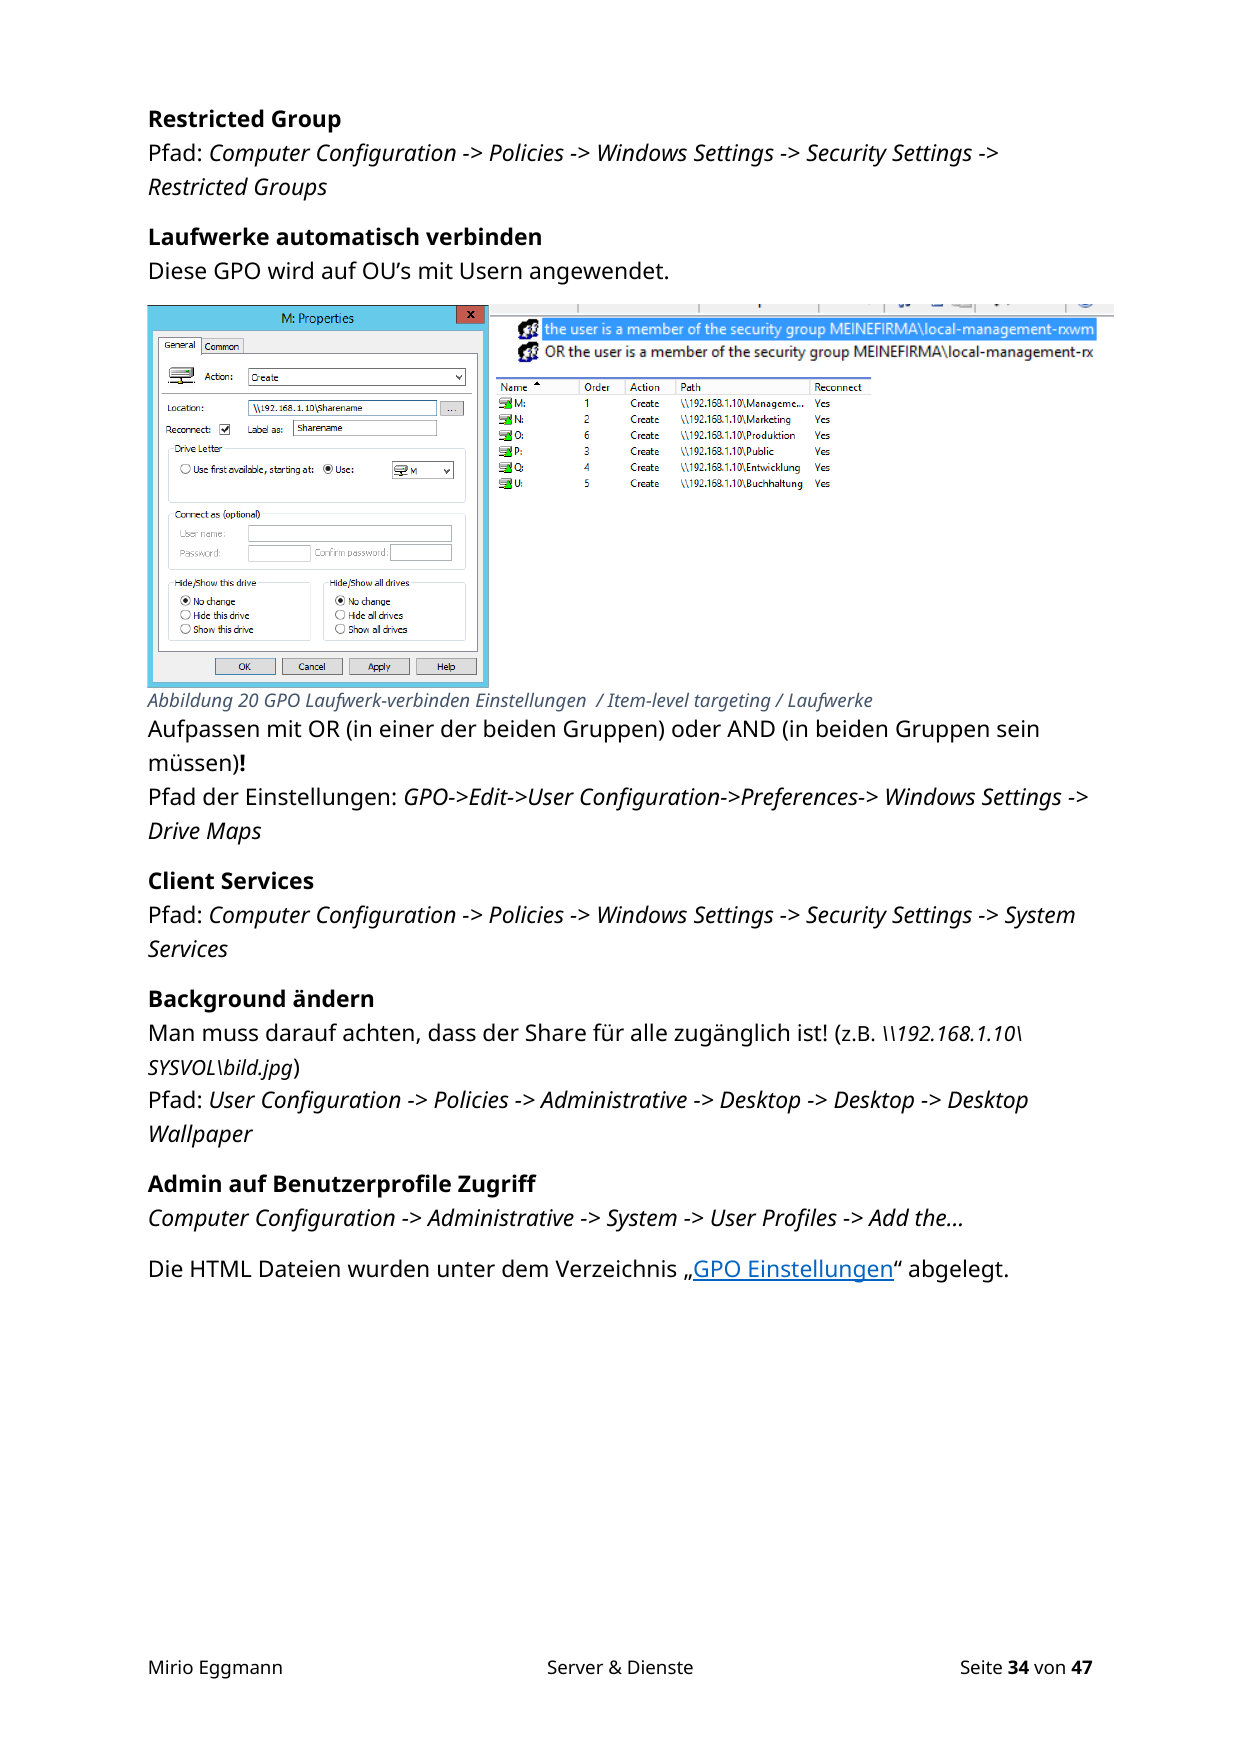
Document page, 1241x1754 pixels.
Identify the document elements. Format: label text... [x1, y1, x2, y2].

text Client Services Pfad: Computer Configuration -> Policies -> Windows Settings -> Security Settings -> System Services [148, 865, 1093, 964]
text Laufwerke automatisch verbinden Diese GPO wird auf OU’s mit Usern angewendet. Aufpassen mit OR (in einer der beiden Gruppen) oder AND (in beiden Gruppen sein müssen)! Pfad der Einstellungen: GPO->Edit->User Configuration->Preferences-> Windows Settings -> Drive Maps [148, 221, 1093, 304]
picture [147, 304, 1114, 687]
text Restricted Group Pfad: Computer Configuration -> Policies -> Windows Settings -> Security Settings -> Restricted Groups [148, 103, 1093, 202]
picture [496, 377, 872, 501]
text Admin auf Benutzerprofile Zugriff Computer Configuration -> Administrative -> System -> User Profiles -> Add the… [148, 1168, 1093, 1233]
text Die HTML Dateien wurden unter dem Verzeichnis „GPO Einstellungen“ abgelegt. [148, 1253, 1093, 1284]
text Background ändern Man muss darauf achten, dass der Share für alle zugänglich ist! (z.B. \\192.168.1.10\SYSVOL\bild.jpg) Pfad: User Configuration -> Policies -> Administrative -> Desktop -> Desktop -> Desktop Wallpaper [148, 983, 1093, 1149]
